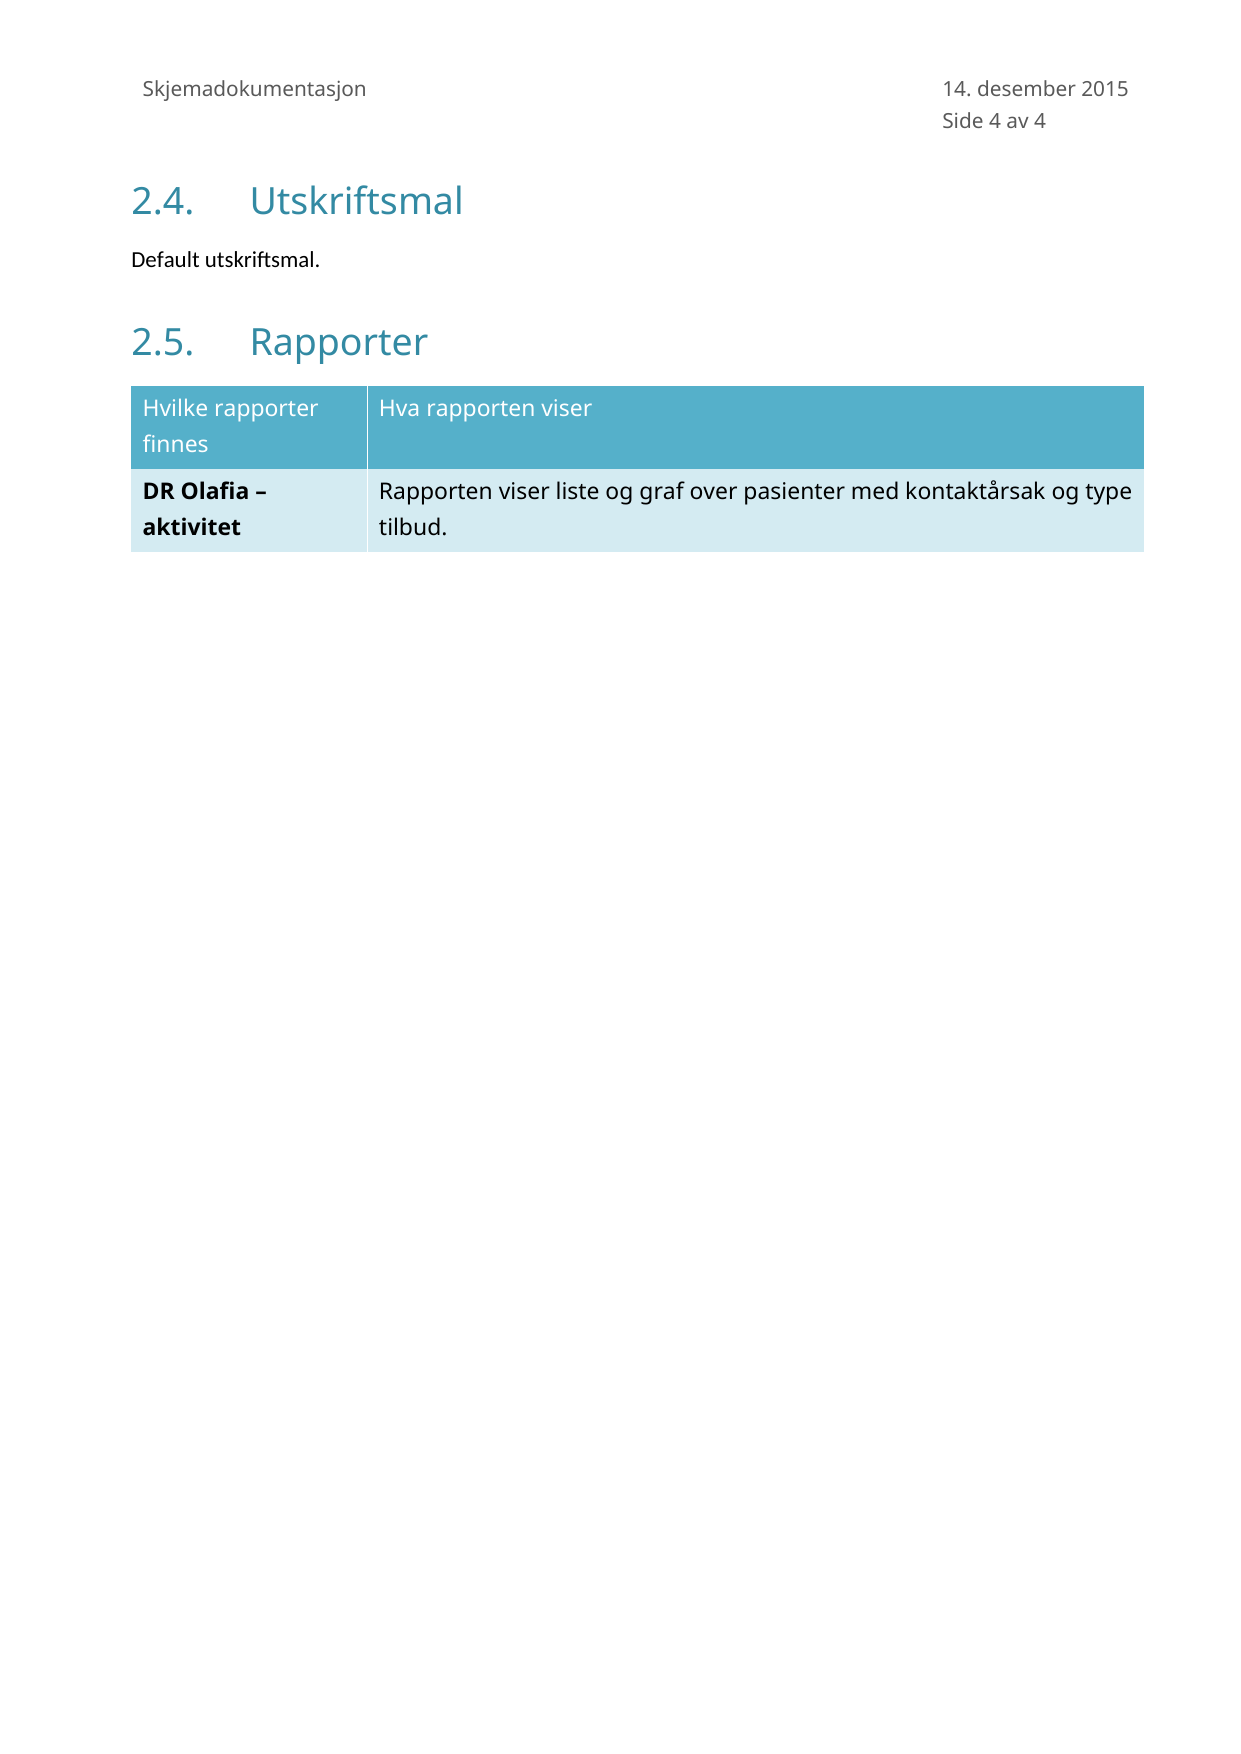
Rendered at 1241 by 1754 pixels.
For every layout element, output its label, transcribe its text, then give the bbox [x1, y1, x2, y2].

table_cell Rapporten viser liste og graf over pasienter med kontaktårsak og type tilbud. [368, 469, 1144, 552]
table_header Hva rapporten viser [368, 386, 1144, 469]
table_cell DR Olafia – aktivitet [131, 469, 367, 552]
subtitle Utskriftsmal [131, 174, 1144, 225]
text Default utskriftsmal. [131, 245, 1144, 273]
subtitle Rapporter [131, 315, 1144, 366]
table_header Hvilke rapporter finnes [131, 386, 367, 469]
